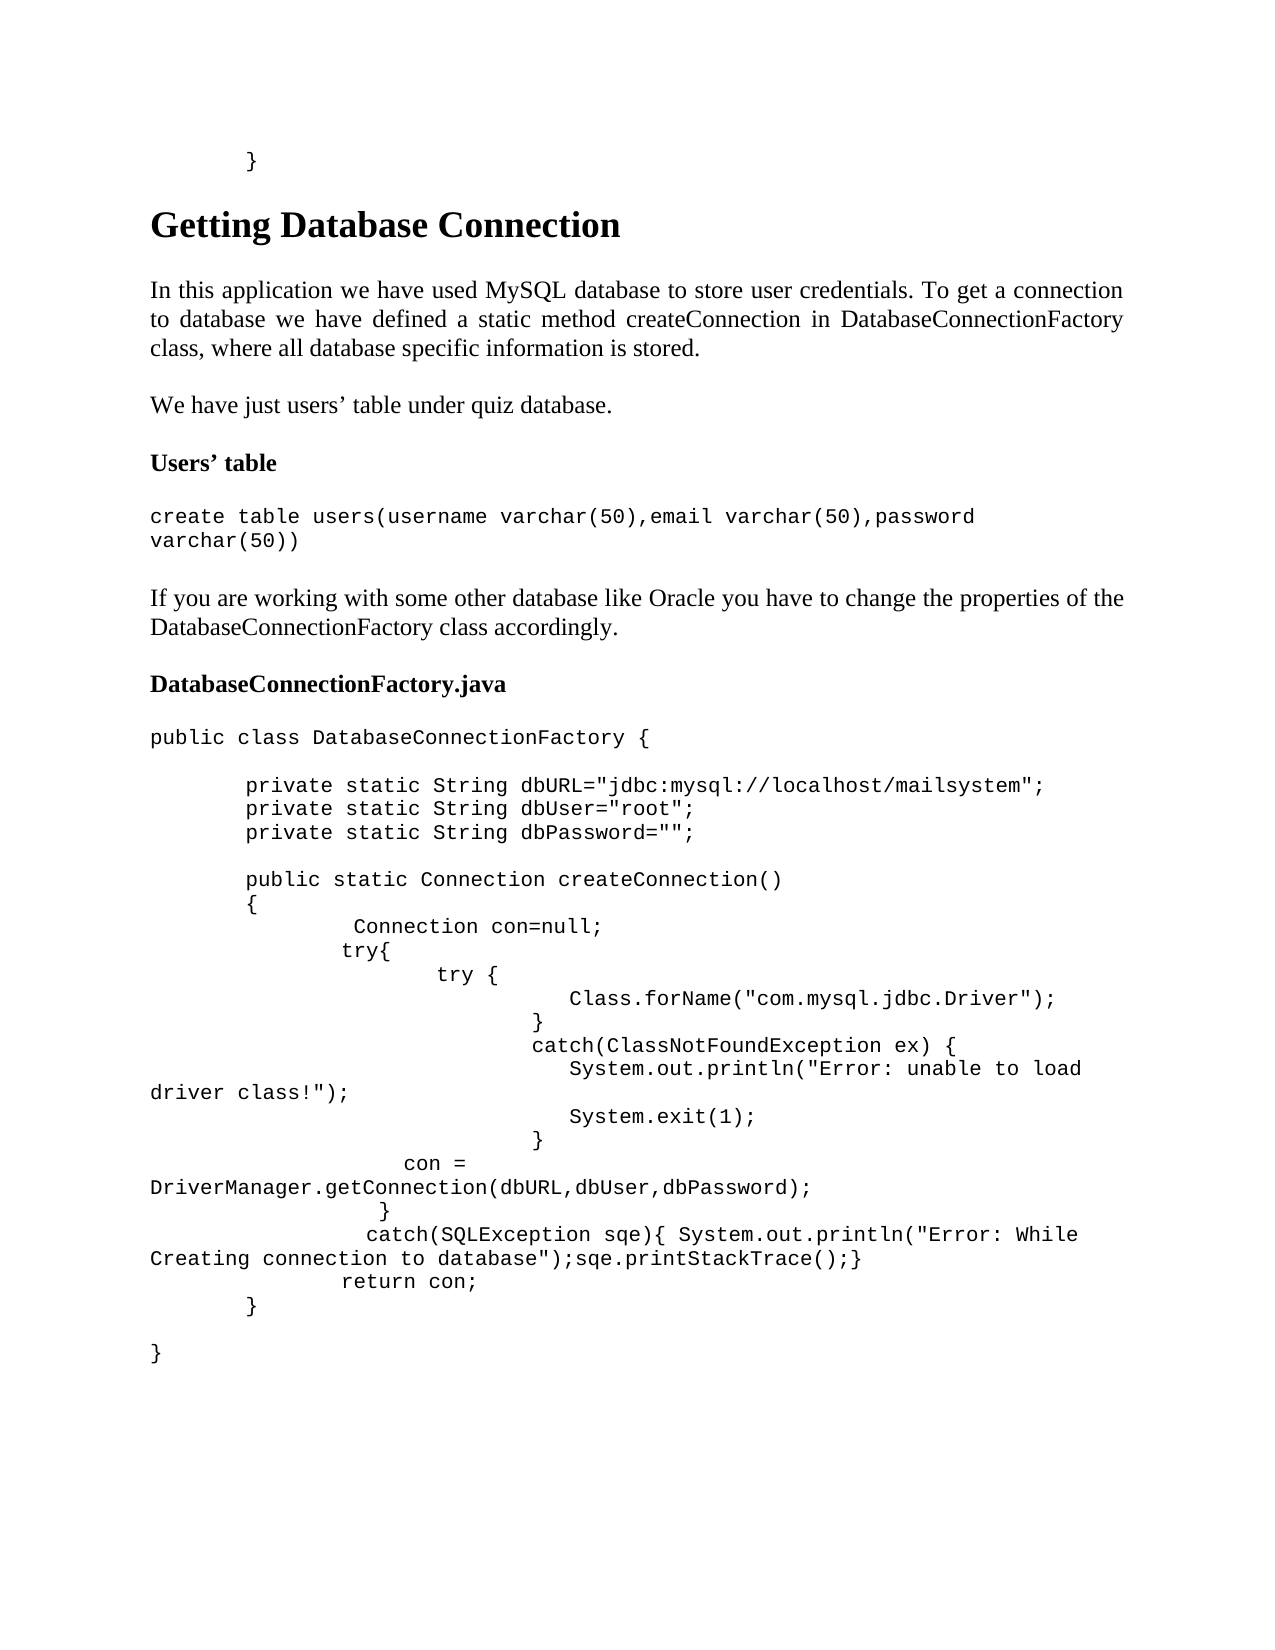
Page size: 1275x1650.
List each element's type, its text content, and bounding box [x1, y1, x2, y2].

text private static String dbUser="root"; [150, 798, 1125, 822]
text } [150, 1295, 1125, 1318]
text con = DriverManager.getConnection(dbURL,dbUser,dbPassword); [150, 1153, 1125, 1200]
text { [150, 893, 1125, 917]
text public static Connection createConnection() [150, 869, 1125, 893]
text DatabaseConnectionFactory.java [150, 669, 1125, 698]
text catch(SQLException sqe){ System.out.println("Error: While Creating connection to database");sqe.printStackTrace();} [150, 1224, 1125, 1271]
text } [150, 1011, 1125, 1035]
text In this application we have used MySQL database to store user credentials. To get a connection to database we have defined a static method createConnection in DatabaseConnectionFactory class, where all database specific information is stored. [150, 275, 1125, 361]
text Getting Database Connection [150, 203, 1125, 246]
text We have just users’ table under quiz database. [150, 391, 1125, 419]
text try{ [150, 940, 1125, 964]
text try { [150, 964, 1125, 987]
text System.exit(1); [150, 1106, 1125, 1129]
text catch(ClassNotFoundException ex) { [150, 1035, 1125, 1058]
text System.out.println("Error: unable to load driver class!"); [150, 1058, 1125, 1106]
text } [150, 1129, 1125, 1153]
text public class DatabaseConnectionFactory { [150, 727, 1125, 751]
text Users’ table [150, 448, 1125, 477]
text private static String dbPassword=""; [150, 822, 1125, 846]
text } [150, 1200, 1125, 1224]
text return con; [150, 1271, 1125, 1295]
text Connection con=null; [150, 917, 1125, 940]
text private static String dbURL="jdbc:mysql://localhost/mailsystem"; [150, 775, 1125, 798]
text Class.forName("com.mysql.jdbc.Driver"); [150, 987, 1125, 1011]
text create table users(username varchar(50),email varchar(50),password varchar(50)) [150, 506, 1125, 554]
text } [150, 150, 1125, 174]
text If you are working with some other database like Oracle you have to change the properties of the DatabaseConnectionFactory class accordingly. [150, 583, 1125, 640]
text } [150, 1342, 1125, 1366]
